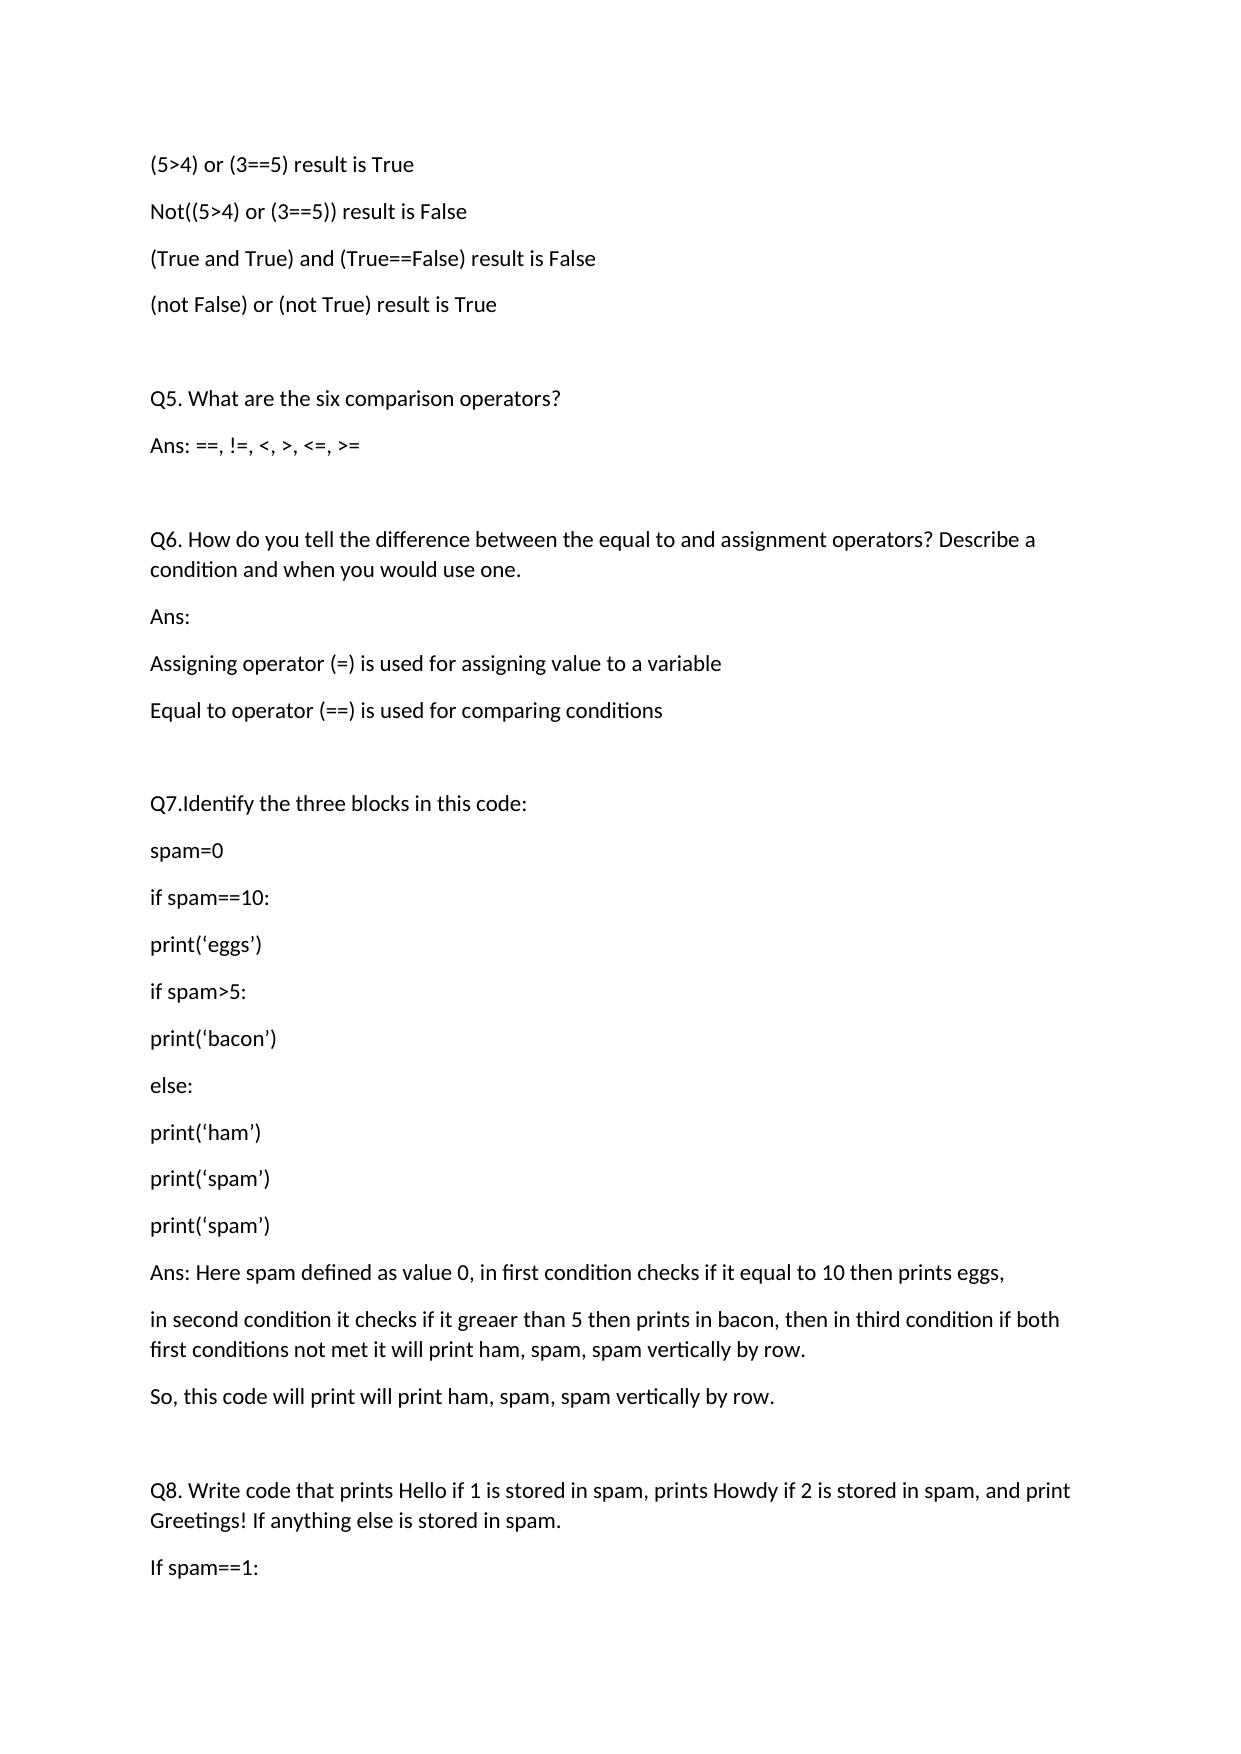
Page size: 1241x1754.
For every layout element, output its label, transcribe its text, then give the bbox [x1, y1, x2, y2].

text (not False) or (not True) result is True [150, 291, 1090, 319]
text So, this code will print will print ham, spam, spam vertically by row. [150, 1382, 1090, 1410]
text print(‘spam’) [150, 1211, 1090, 1239]
text print(‘ham’) [150, 1118, 1090, 1146]
text print(‘spam’) [150, 1164, 1090, 1193]
text Ans: ==, !=, <, >, <=, >= [150, 431, 1090, 459]
text Ans: Here spam defined as value 0, in first condition checks if it equal to 10 then prints eggs, [150, 1258, 1090, 1286]
text (True and True) and (True==False) result is False [150, 244, 1090, 272]
text else: [150, 1071, 1090, 1099]
text Q7.Identify the three blocks in this code: [150, 789, 1090, 818]
text Equal to operator (==) is used for comparing conditions [150, 696, 1090, 724]
text spam=0 [150, 836, 1090, 864]
text print(‘bacon’) [150, 1024, 1090, 1052]
text If spam==1: [150, 1553, 1090, 1581]
text Assigning operator (=) is used for assigning value to a variable [150, 649, 1090, 677]
text in second condition it checks if it greaer than 5 then prints in bacon, then in third condition if both first conditions not met it will print ham, spam, spam vertically by row. [150, 1305, 1090, 1363]
text Q5. What are the six comparison operators? [150, 384, 1090, 412]
text Q8. Write code that prints Hello if 1 is stored in spam, prints Howdy if 2 is stored in spam, and print Greetings! If anything else is stored in spam. [150, 1476, 1090, 1534]
text (5>4) or (3==5) result is True [150, 150, 1090, 178]
text if spam==10: [150, 883, 1090, 911]
text Ans: [150, 602, 1090, 630]
text Not((5>4) or (3==5)) result is False [150, 197, 1090, 225]
text if spam>5: [150, 977, 1090, 1005]
text print(‘eggs’) [150, 930, 1090, 958]
text Q6. How do you tell the difference between the equal to and assignment operators? Describe a condition and when you would use one. [150, 525, 1090, 583]
